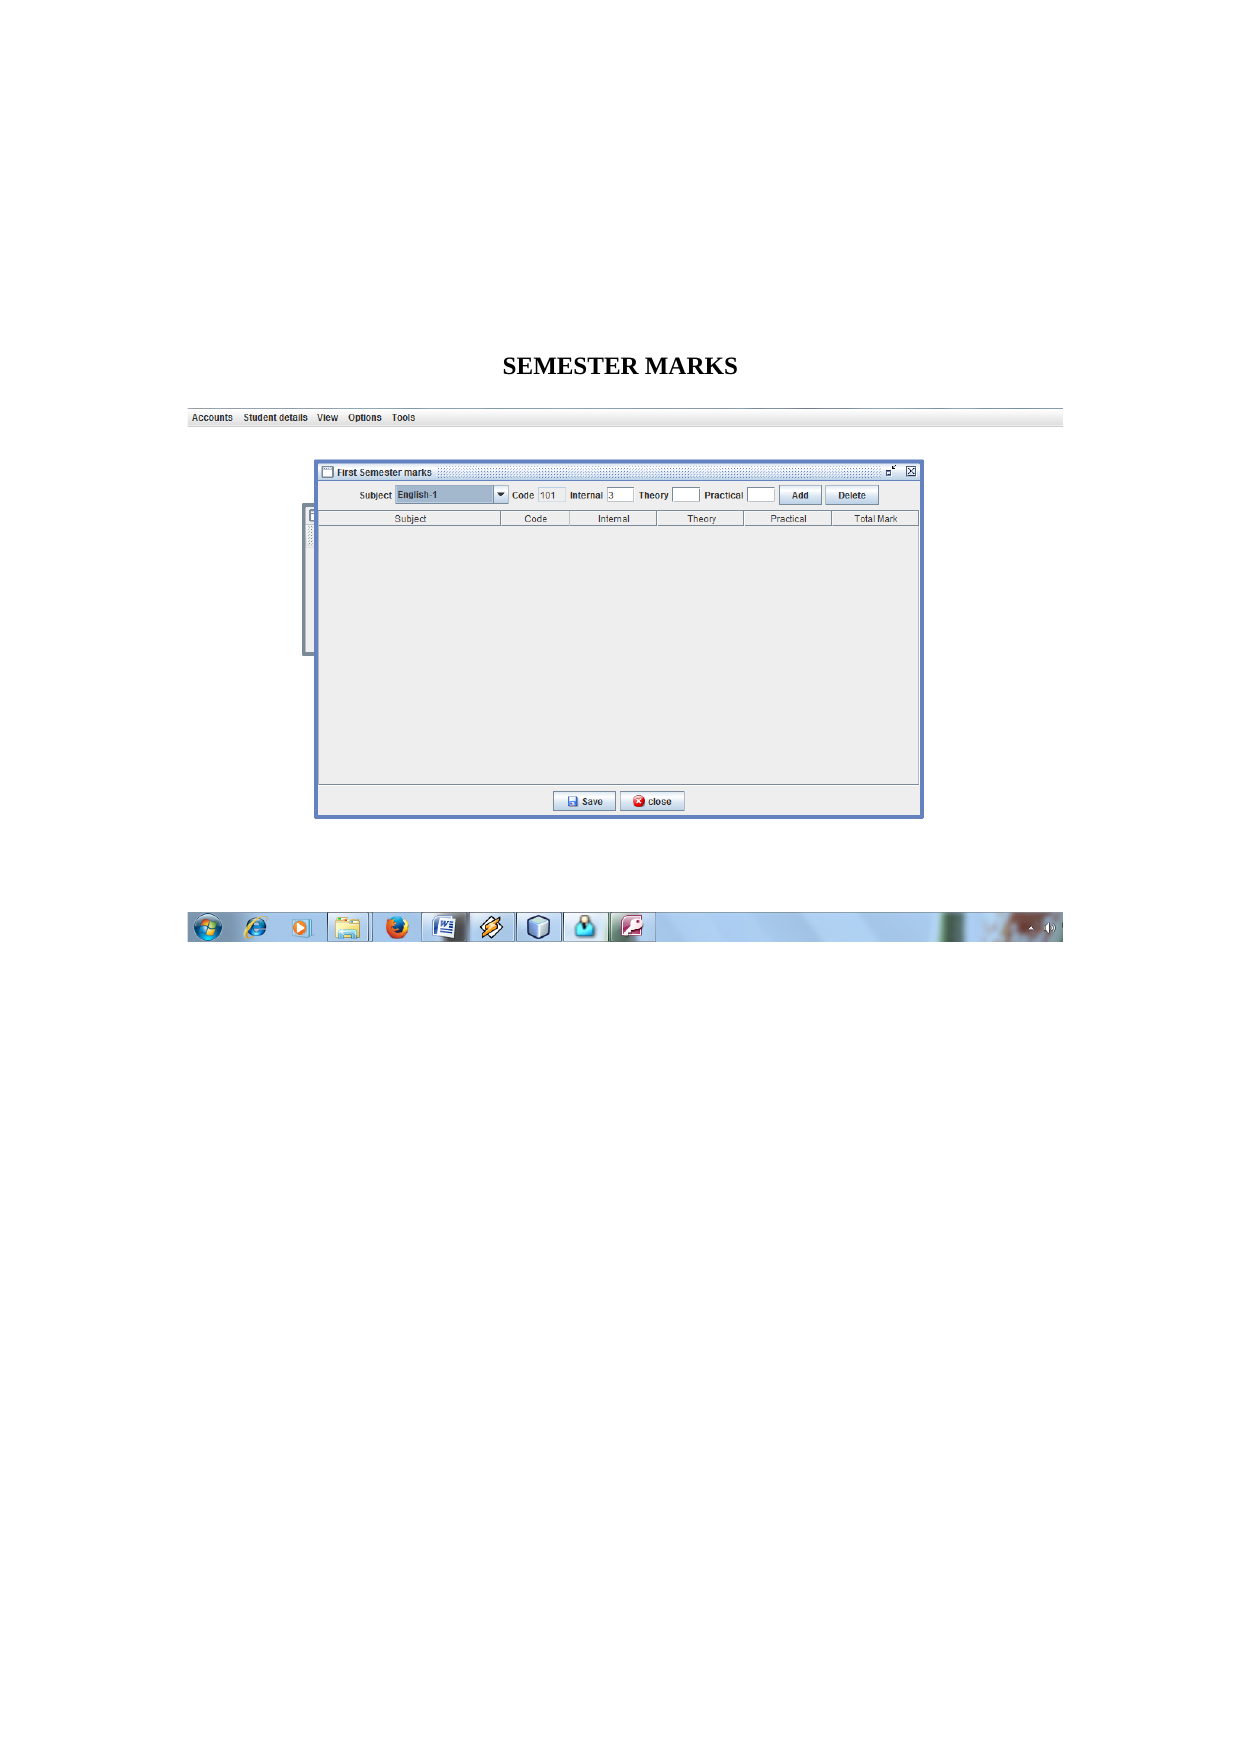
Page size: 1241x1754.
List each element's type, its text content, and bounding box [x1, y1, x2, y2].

text SEMESTER MARKS [187, 351, 1053, 380]
picture [187, 408, 1063, 942]
